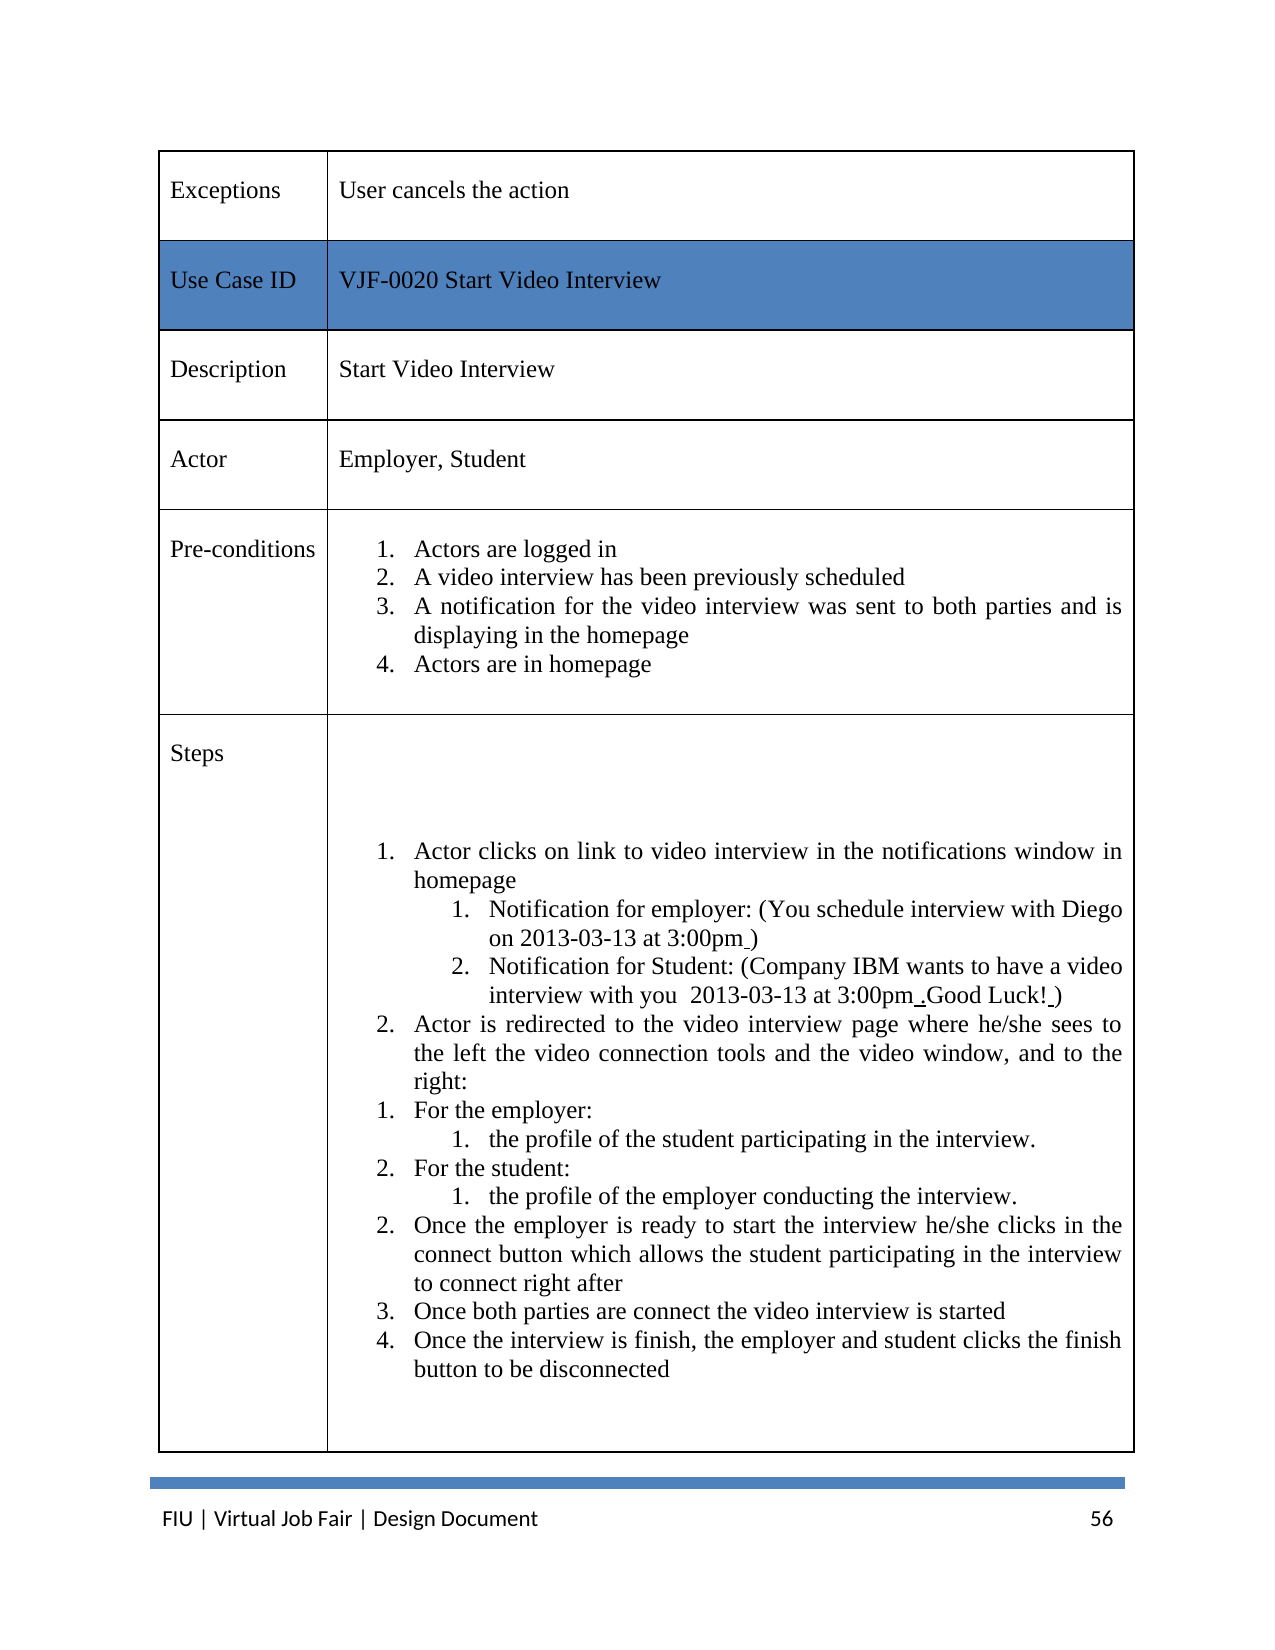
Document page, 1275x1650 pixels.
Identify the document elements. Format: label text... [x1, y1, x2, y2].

table_cell Pre-conditions [160, 510, 327, 713]
table_cell Start Video Interview [328, 331, 1133, 419]
table_cell Use Case ID [160, 241, 327, 329]
table_cell VJF-0020 Start Video Interview [328, 241, 1133, 329]
table_cell Exceptions [160, 152, 327, 240]
table_cell Steps [160, 715, 327, 1451]
table_cell Employer, Student [328, 421, 1133, 509]
table_cell Actors are logged in A video interview has been previously scheduled A notification for the video interview was sent to both parties and is displaying in the homepage Actors are in homepage [328, 510, 1133, 713]
table_cell User cancels the action [328, 152, 1133, 240]
table_cell Description [160, 331, 327, 419]
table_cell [328, 715, 1133, 1451]
table_cell Actor [160, 421, 327, 509]
